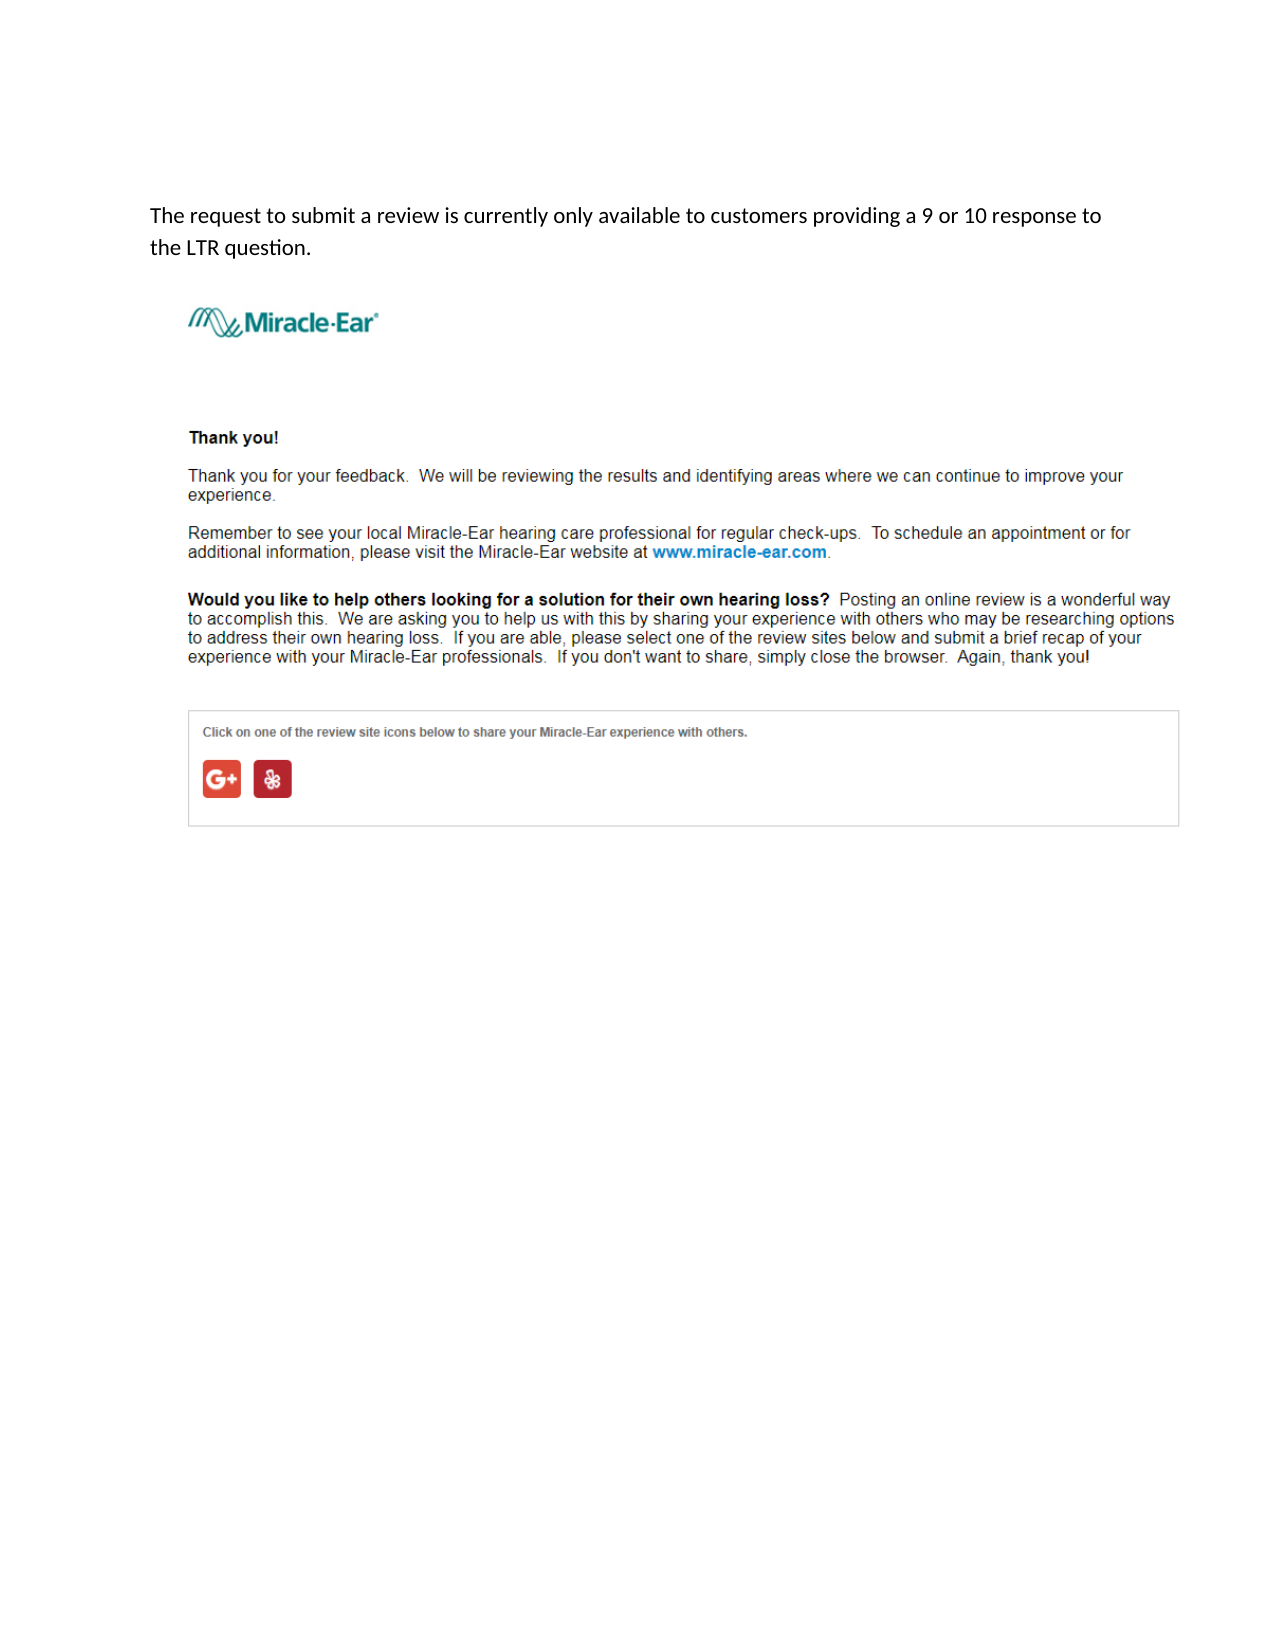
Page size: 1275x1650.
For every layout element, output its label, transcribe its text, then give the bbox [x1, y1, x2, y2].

picture [150, 286, 1210, 834]
text The request to submit a review is currently only available to customers providing a 9 or 10 response to the LTR question. [150, 201, 1125, 261]
